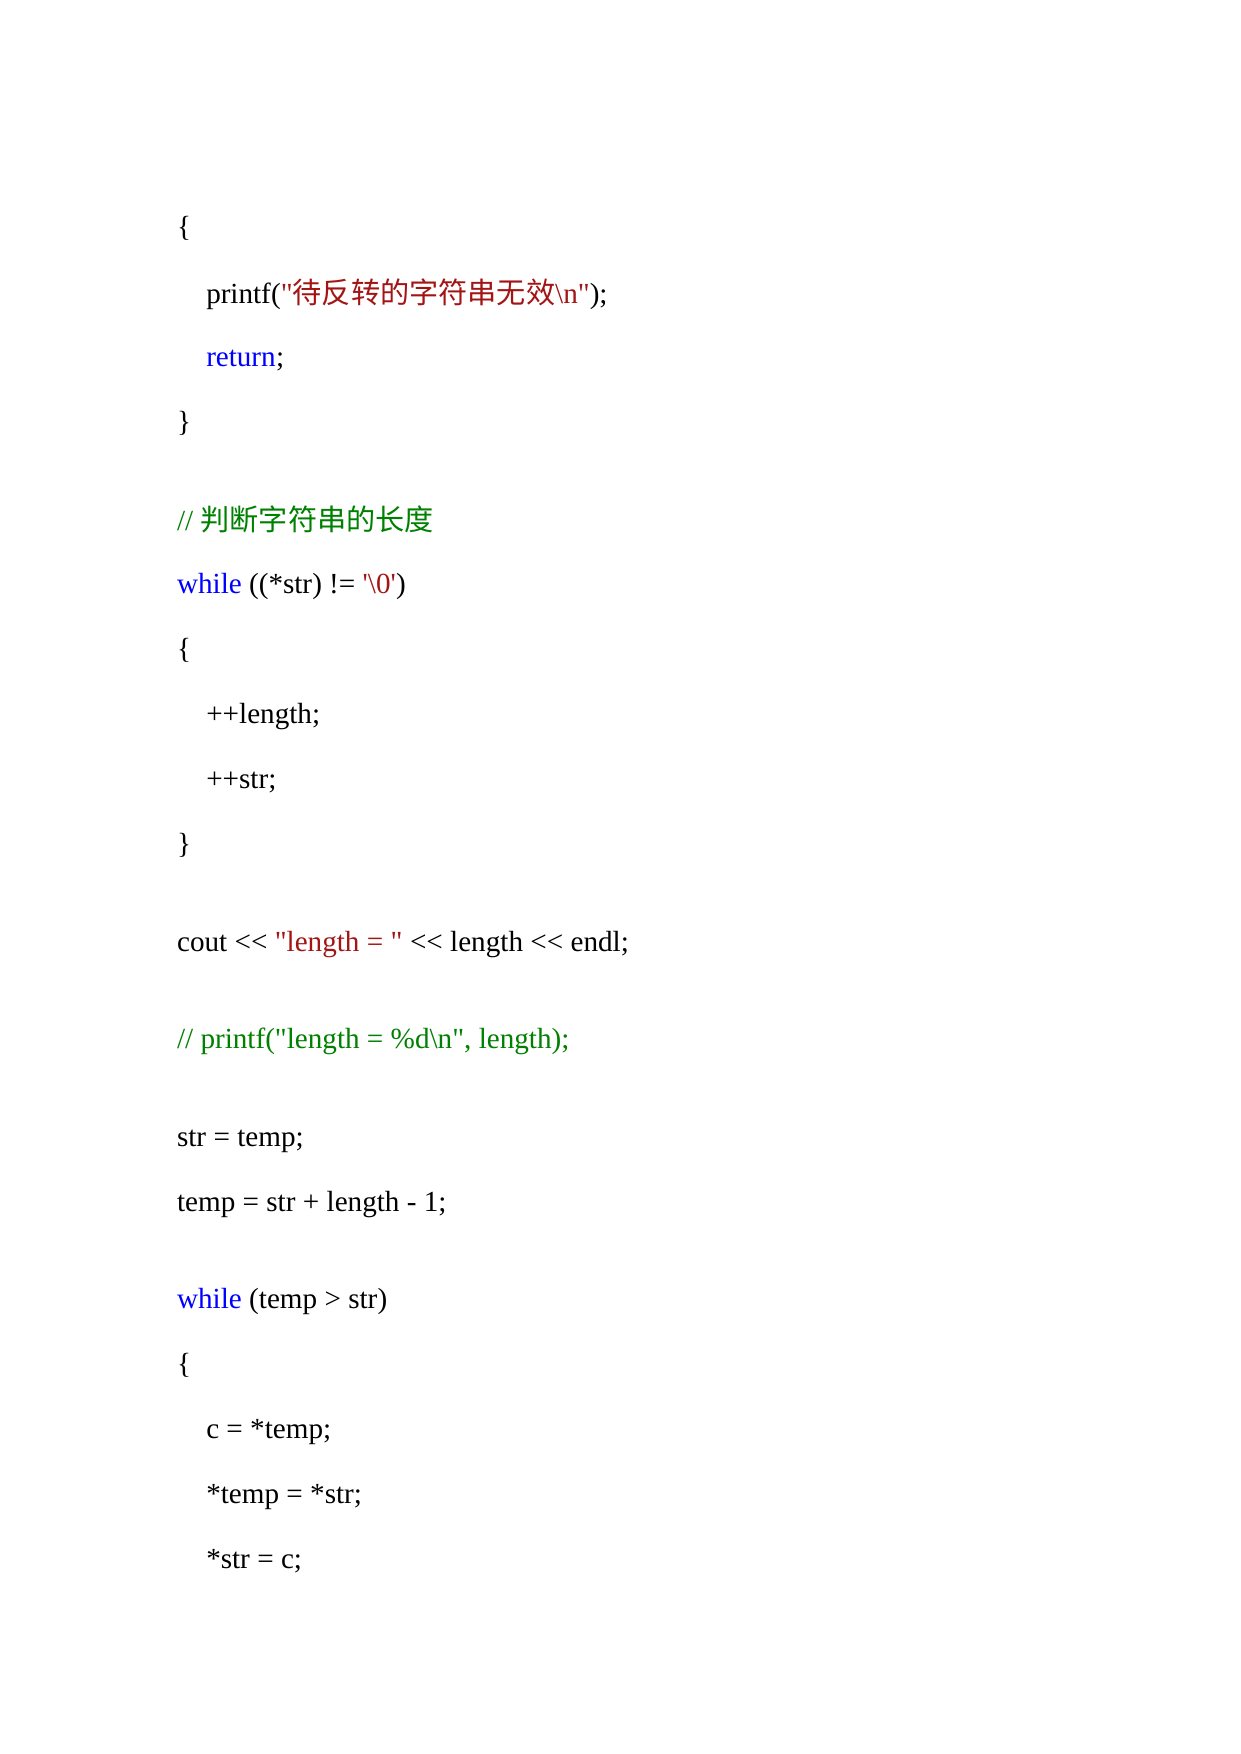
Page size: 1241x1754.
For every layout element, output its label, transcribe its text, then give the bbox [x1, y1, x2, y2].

text while ((*str) != '\0') [148, 550, 1092, 615]
text // printf("length = %d\n", length); [148, 1005, 1092, 1070]
text { [148, 615, 1092, 680]
text return; [148, 323, 1092, 388]
text ++str; [148, 745, 1092, 810]
text cout << "length = " << length << endl; [148, 908, 1092, 973]
text str = temp; [148, 1103, 1092, 1168]
text printf("待反转的字符串无效\n"); [148, 258, 1092, 323]
text temp = str + length - 1; [148, 1168, 1092, 1233]
text { [148, 1330, 1092, 1395]
text ++length; [148, 680, 1092, 745]
text // 判断字符串的长度 [148, 485, 1092, 550]
text while (temp > str) [148, 1265, 1092, 1330]
text *temp = *str; [148, 1460, 1092, 1525]
text { [148, 193, 1092, 258]
text c = *temp; [148, 1395, 1092, 1460]
text } [148, 810, 1092, 875]
text *str = c; [148, 1525, 1092, 1590]
text } [148, 388, 1092, 453]
